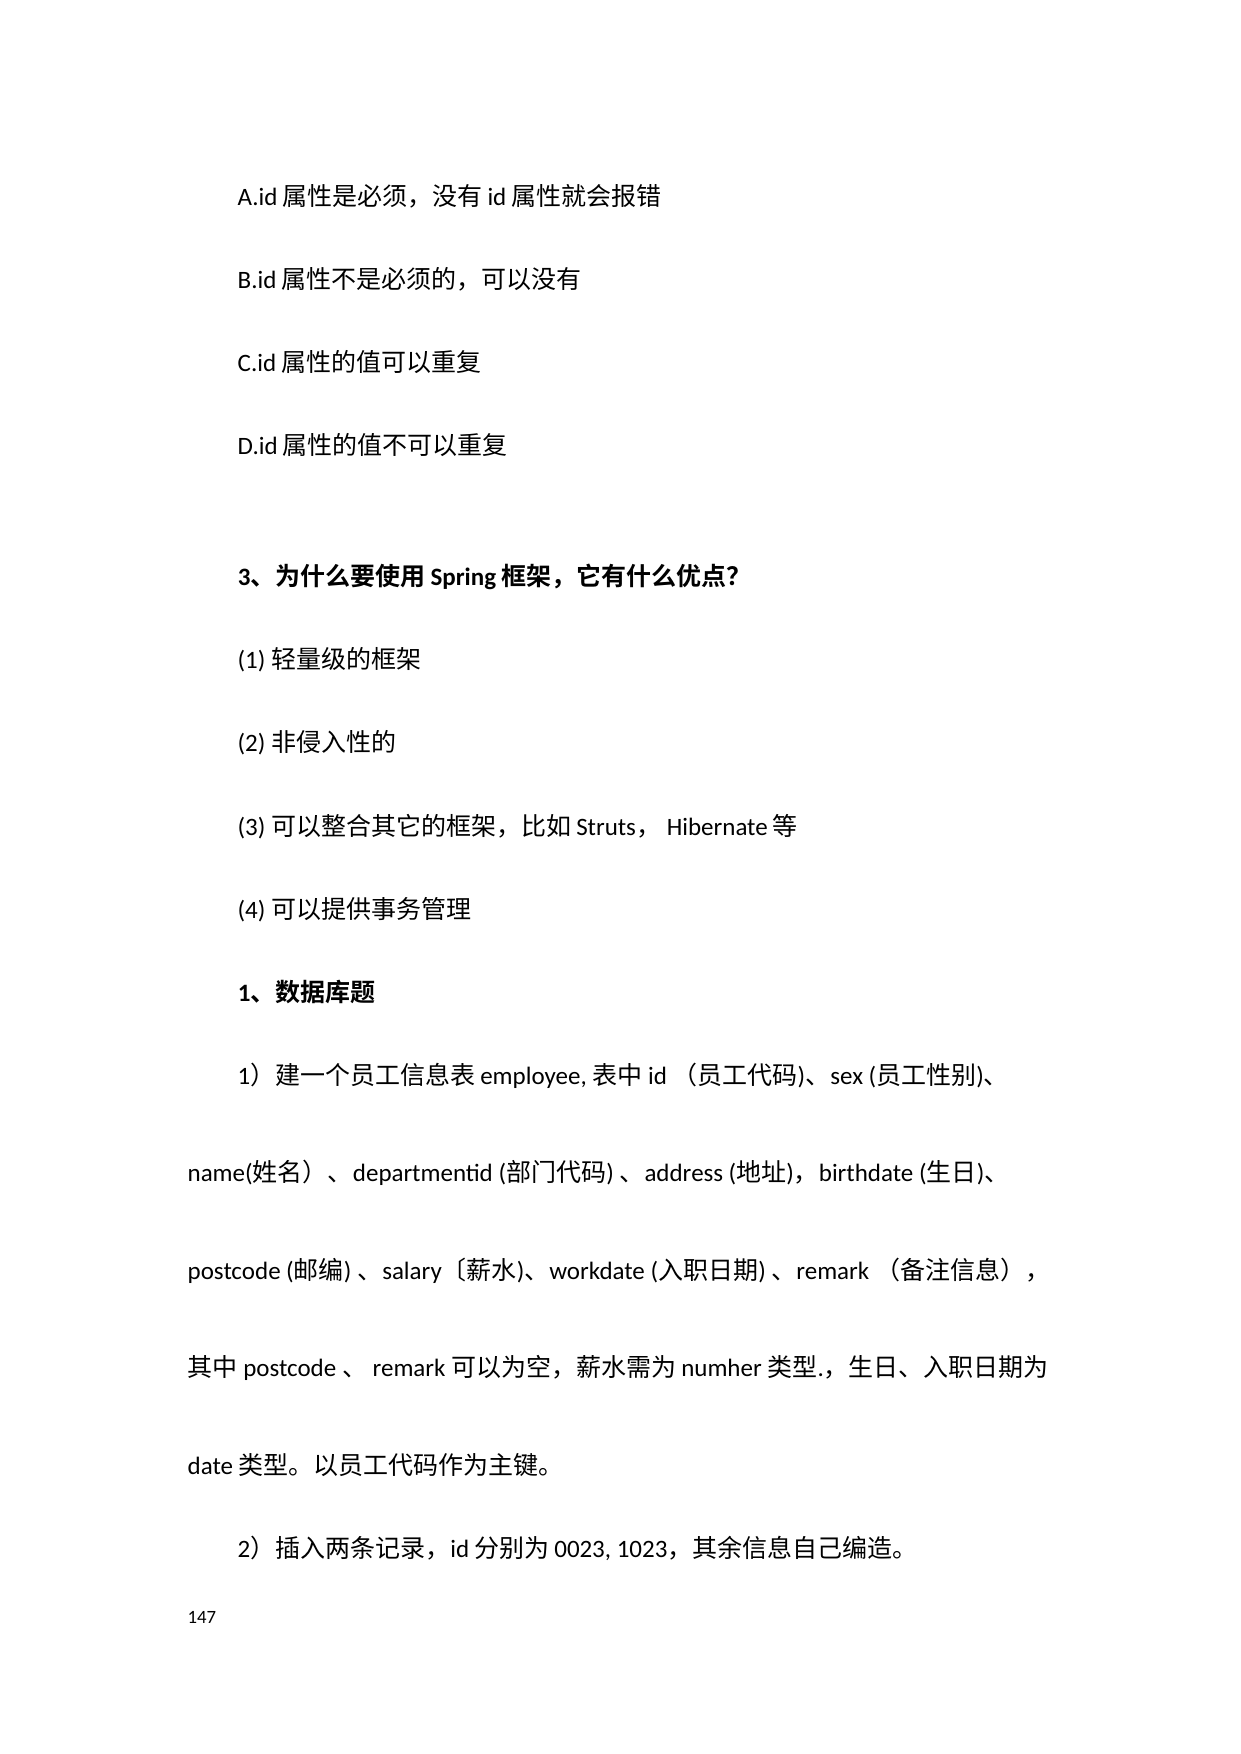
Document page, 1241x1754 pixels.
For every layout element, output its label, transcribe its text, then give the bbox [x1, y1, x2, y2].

text 1）建一个员工信息表employee, 表中 id （员工代码)、sex (员工性别)、name(姓名）、departmentid (部门代码) 、address (地址)，birthdate (生日)、postcode (邮编) 、salary〔薪水)、workdate (入职日期) 、remark （备注信息），其中 postcode 、 remark 可以为空，薪水需为numher 类型.，生日、入职日期为 date 类型。以员工代码作为主键。 [187, 1041, 1053, 1496]
text (3) 可以整合其它的框架，比如Struts， Hibernate等 [187, 792, 1053, 857]
text 2）插入两条记录，id分别为0023, 1023，其余信息自己编造。 [187, 1514, 1053, 1579]
text D.id属性的值不可以重复 [187, 411, 1053, 476]
text A.id属性是必须，没有id属性就会报错 [187, 162, 1053, 227]
text C.id属性的值可以重复 [187, 328, 1053, 393]
text B.id属性不是必须的，可以没有 [187, 245, 1053, 310]
text (1) 轻量级的框架 [187, 625, 1053, 690]
text (2) 非侵入性的 [187, 708, 1053, 773]
text (4) 可以提供事务管理 [187, 875, 1053, 940]
text 3、为什么要使用Spring框架，它有什么优点？ [187, 542, 1053, 607]
text 1、数据库题 [187, 958, 1053, 1023]
